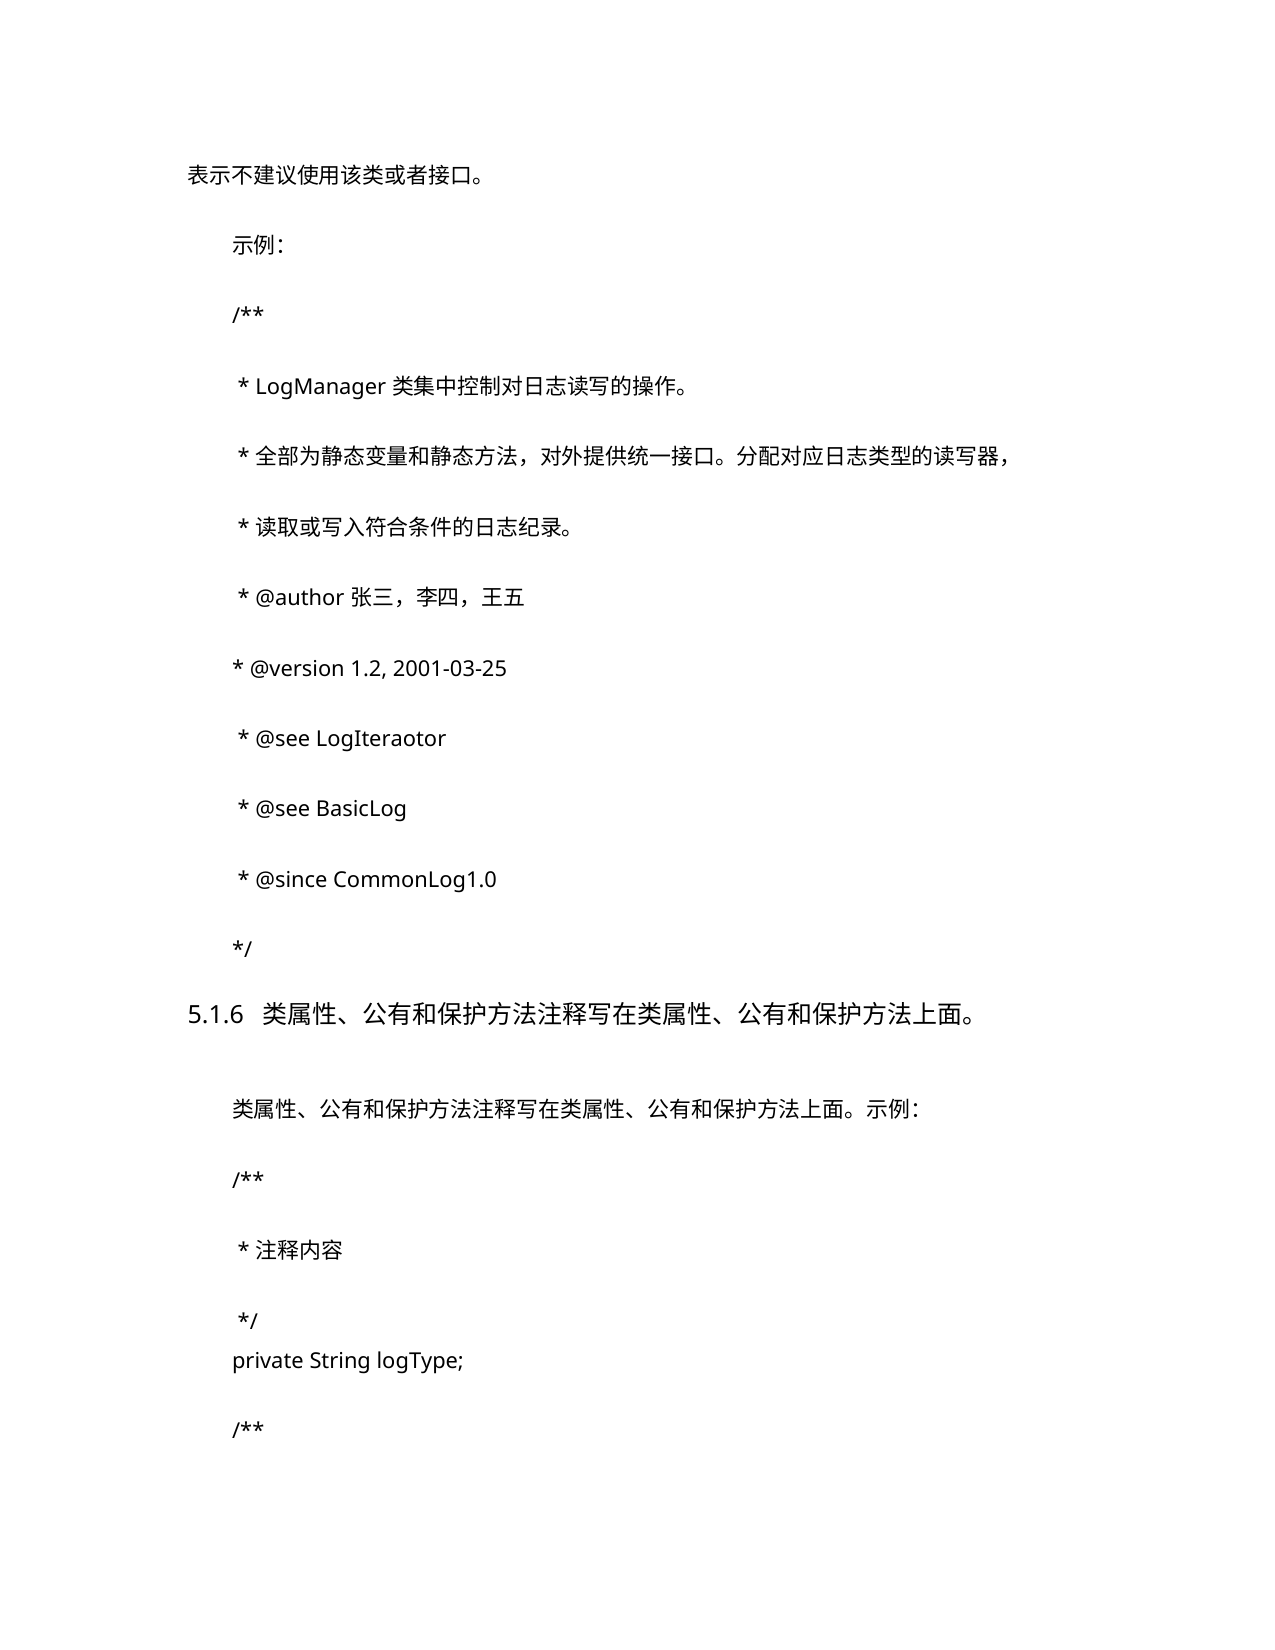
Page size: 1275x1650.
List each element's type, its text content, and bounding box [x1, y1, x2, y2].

text * @see BasicLog [187, 784, 1088, 823]
text 示例： [187, 220, 1088, 260]
text * LogManager 类集中控制对日志读写的操作。 [187, 361, 1088, 401]
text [187, 150, 1088, 189]
text */ private String logType; [232, 1296, 1088, 1375]
text * 注释内容 [187, 1226, 1088, 1265]
text */ [187, 924, 1088, 964]
text * 读取或写入符合条件的日志纪录。 [187, 502, 1088, 541]
text * 全部为静态变量和静态方法，对外提供统一接口。分配对应日志类型的读写器， [187, 432, 1088, 471]
text * @see LogIteraotor [187, 713, 1088, 753]
text * @version 1.2, 2001-03-25 [187, 643, 1088, 682]
text /** [187, 1406, 1088, 1445]
text * @author 张三，李四，王五 [187, 572, 1088, 612]
subtitle 类属性、公有和保护方法注释写在类属性、公有和保护方法上面。 [187, 995, 1087, 1031]
text * @since CommonLog1.0 [187, 854, 1088, 893]
text /** [187, 291, 1088, 330]
text 类属性、公有和保护方法注释写在类属性、公有和保护方法上面。示例： [187, 1085, 1088, 1124]
text /** [187, 1155, 1088, 1194]
